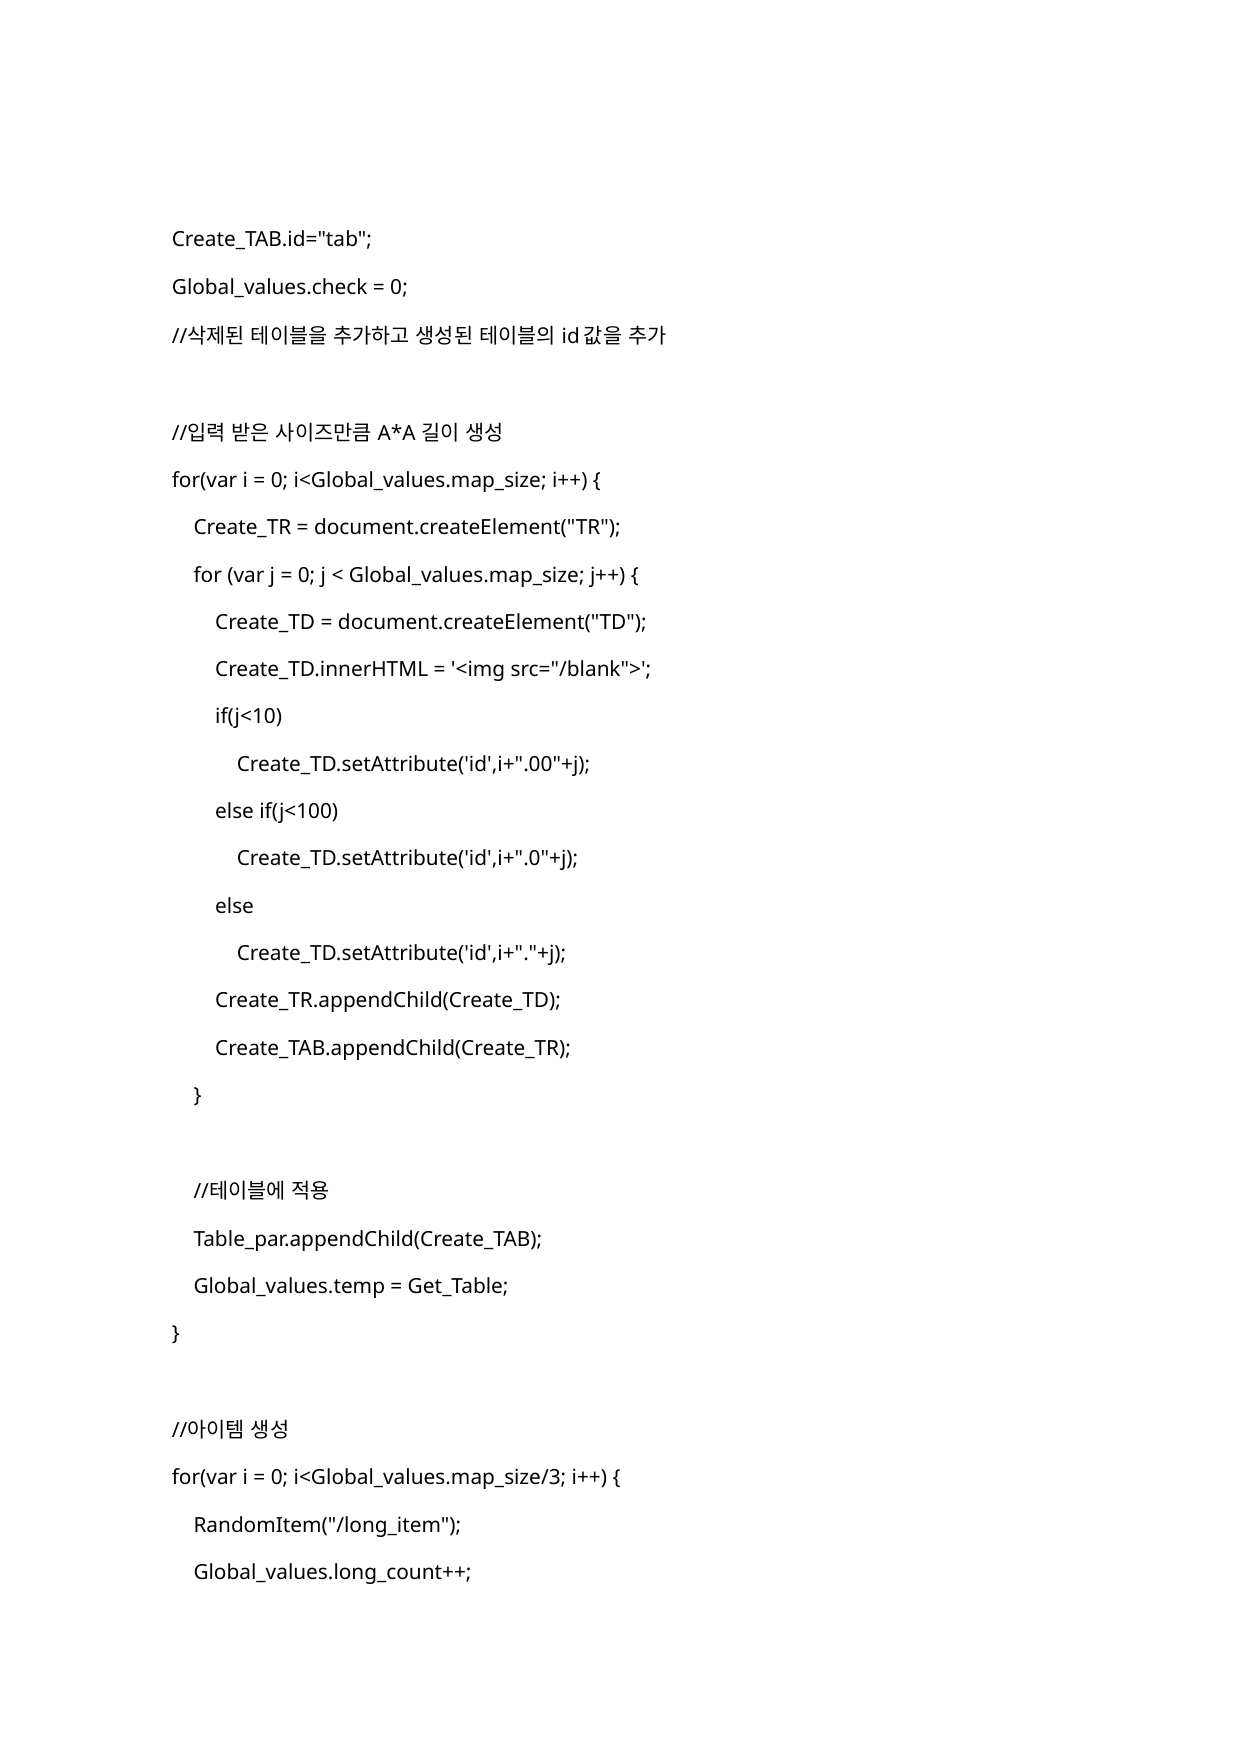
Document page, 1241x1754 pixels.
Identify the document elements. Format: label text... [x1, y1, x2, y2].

text Create_TD.setAttribute('id',i+".0"+j); [150, 843, 1090, 872]
text else [150, 891, 1090, 919]
text Table_par.appendChild(Create_TAB); [150, 1224, 1090, 1252]
text //아이템 생성 [150, 1413, 1090, 1443]
text for(var i = 0; i<Global_values.map_size/3; i++) { [150, 1462, 1090, 1491]
text } [150, 1318, 1090, 1347]
text Create_TD.innerHTML = '<img src="/blank">'; [150, 654, 1090, 683]
text Global_values.temp = Get_Table; [150, 1271, 1090, 1299]
text //입력 받은 사이즈만큼 A*A 길이 생성 [150, 416, 1090, 446]
text Create_TD.setAttribute('id',i+"."+j); [150, 938, 1090, 966]
text for (var j = 0; j < Global_values.map_size; j++) { [150, 560, 1090, 588]
text Create_TR = document.createElement("TR"); [150, 512, 1090, 541]
text Create_TR.appendChild(Create_TD); [150, 985, 1090, 1014]
text Create_TAB.id="tab"; [150, 224, 1090, 253]
text //테이블에 적용 [150, 1174, 1090, 1205]
text for(var i = 0; i<Global_values.map_size; i++) { [150, 465, 1090, 493]
text //삭제된 테이블을 추가하고 생성된 테이블의 id값을 추가 [150, 319, 1090, 349]
text Global_values.check = 0; [150, 272, 1090, 300]
text RandomItem("/long_item"); [150, 1510, 1090, 1538]
text Global_values.long_count++; [150, 1557, 1090, 1585]
text Create_TAB.appendChild(Create_TR); [150, 1033, 1090, 1061]
text } [150, 1080, 1090, 1108]
text Create_TD.setAttribute('id',i+".00"+j); [150, 749, 1090, 777]
text else if(j<100) [150, 796, 1090, 824]
text Create_TD = document.createElement("TD"); [150, 607, 1090, 635]
text if(j<10) [150, 702, 1090, 730]
